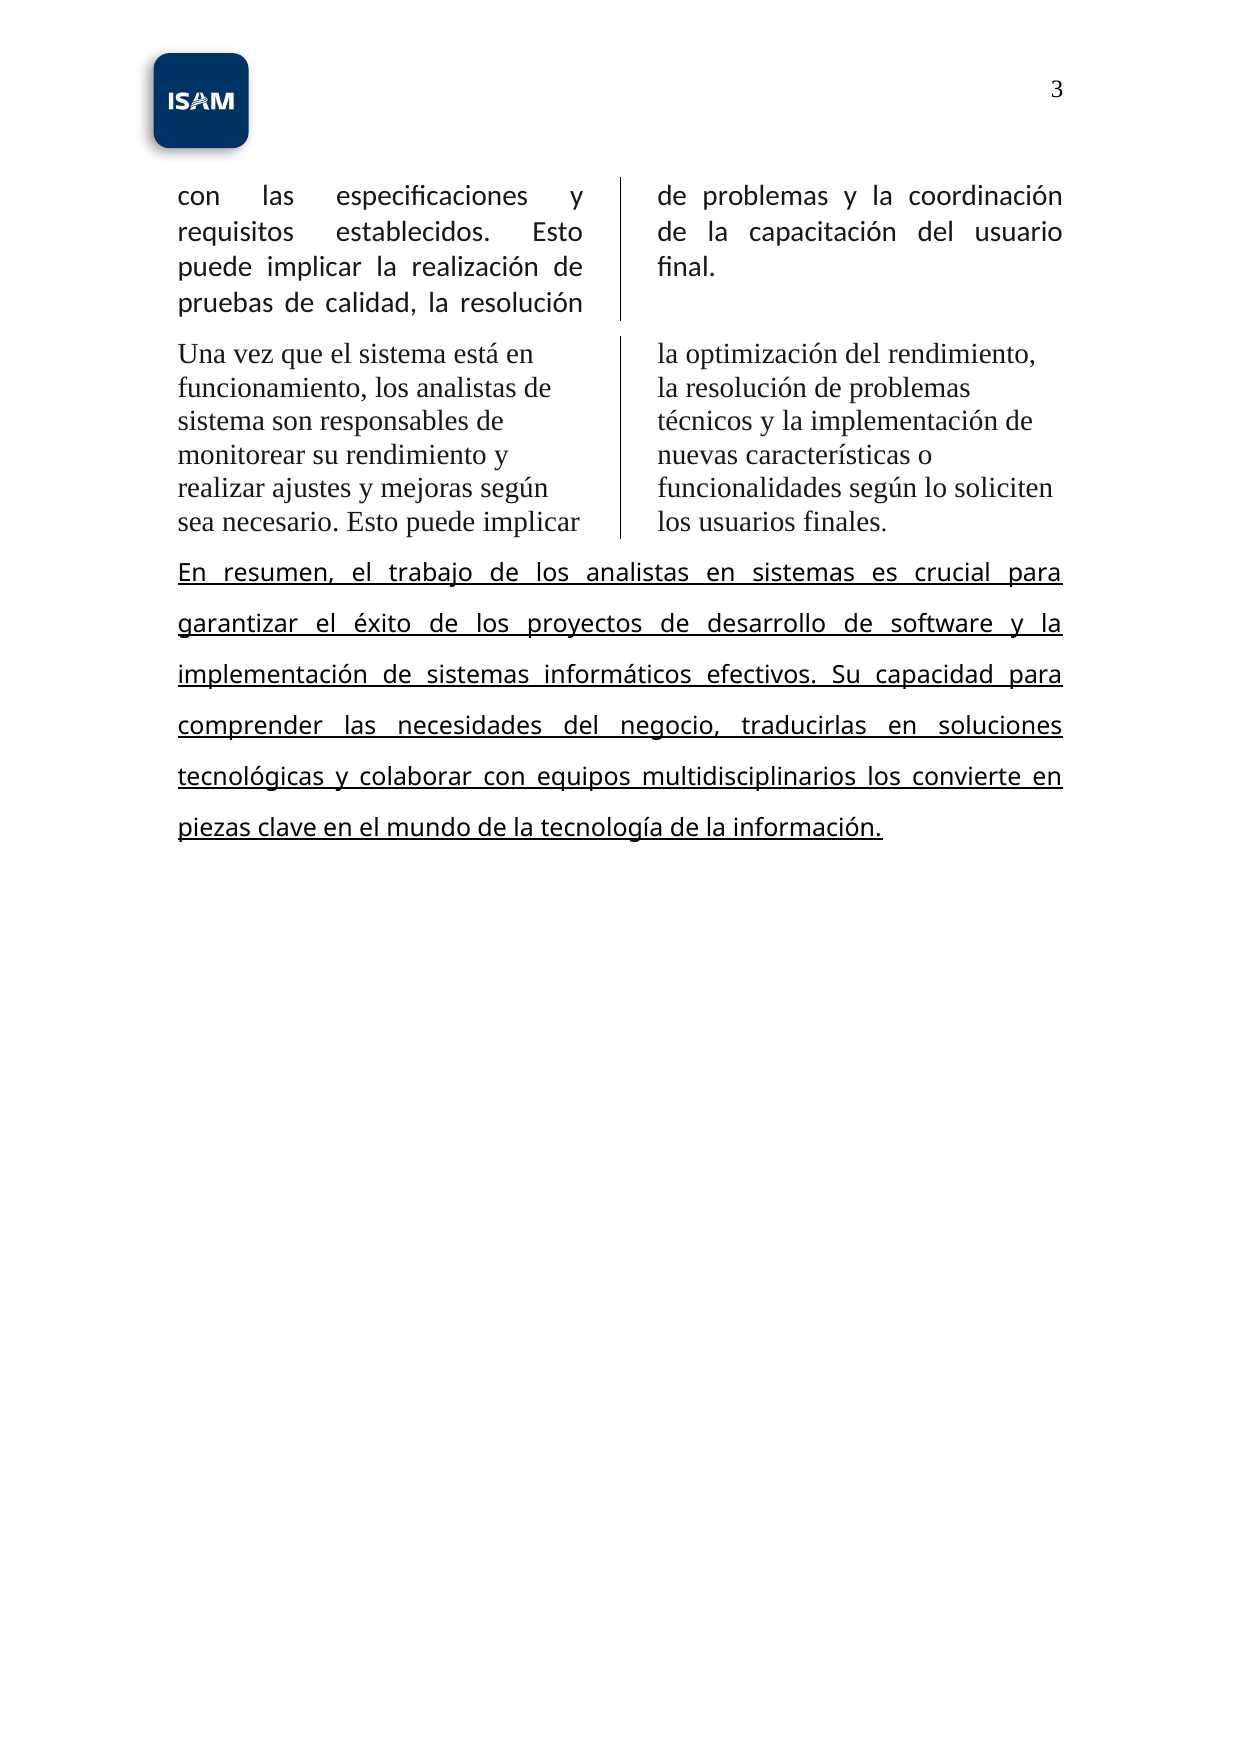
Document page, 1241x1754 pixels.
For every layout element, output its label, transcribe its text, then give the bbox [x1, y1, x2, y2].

text En resumen, el trabajo de los analistas en sistemas es crucial para garantizar el éxito de los proyectos de desarrollo de software y la implementación de sistemas informáticos efectivos. Su capacidad para comprender las necesidades del negocio, traducirlas en soluciones tecnológicas y colaborar con equipos multidisciplinarios los convierte en piezas clave en el mundo de la tecnología de la información. [177, 584, 1063, 634]
text Una vez que el sistema está en funcionamiento, los analistas de sistema son responsables de monitorear su rendimiento y realizar ajustes y mejoras según sea necesario. Esto puede implicar la optimización del rendimiento, la resolución de problemas técnicos y la implementación de nuevas características o funcionalidades según lo soliciten los usuarios finales. [657, 336, 1063, 538]
text En resumen, el trabajo de los analistas en sistemas es crucial para garantizar el éxito de los proyectos de desarrollo de software y la implementación de sistemas informáticos efectivos. Su capacidad para comprender las necesidades del negocio, traducirlas en soluciones tecnológicas y colaborar con equipos multidisciplinarios los convierte en piezas clave en el mundo de la tecnología de la información. [177, 788, 1063, 844]
text Una vez que el sistema está en funcionamiento, los analistas de sistema son responsables de monitorear su rendimiento y realizar ajustes y mejoras según sea necesario. Esto puede implicar la optimización del rendimiento, la resolución de problemas técnicos y la implementación de nuevas características o funcionalidades según lo soliciten los usuarios finales. [177, 336, 583, 538]
text En resumen, el trabajo de los analistas en sistemas es crucial para garantizar el éxito de los proyectos de desarrollo de software y la implementación de sistemas informáticos efectivos. Su capacidad para comprender las necesidades del negocio, traducirlas en soluciones tecnológicas y colaborar con equipos multidisciplinarios los convierte en piezas clave en el mundo de la tecnología de la información. [177, 635, 1063, 685]
text En resumen, el trabajo de los analistas en sistemas es crucial para garantizar el éxito de los proyectos de desarrollo de software y la implementación de sistemas informáticos efectivos. Su capacidad para comprender las necesidades del negocio, traducirlas en soluciones tecnológicas y colaborar con equipos multidisciplinarios los convierte en piezas clave en el mundo de la tecnología de la información. [177, 554, 1063, 583]
text En resumen, el trabajo de los analistas en sistemas es crucial para garantizar el éxito de los proyectos de desarrollo de software y la implementación de sistemas informáticos efectivos. Su capacidad para comprender las necesidades del negocio, traducirlas en soluciones tecnológicas y colaborar con equipos multidisciplinarios los convierte en piezas clave en el mundo de la tecnología de la información. [177, 737, 1063, 787]
text En resumen, el trabajo de los analistas en sistemas es crucial para garantizar el éxito de los proyectos de desarrollo de software y la implementación de sistemas informáticos efectivos. Su capacidad para comprender las necesidades del negocio, traducirlas en soluciones tecnológicas y colaborar con equipos multidisciplinarios los convierte en piezas clave en el mundo de la tecnología de la información. [177, 686, 1063, 736]
picture [153, 53, 249, 149]
